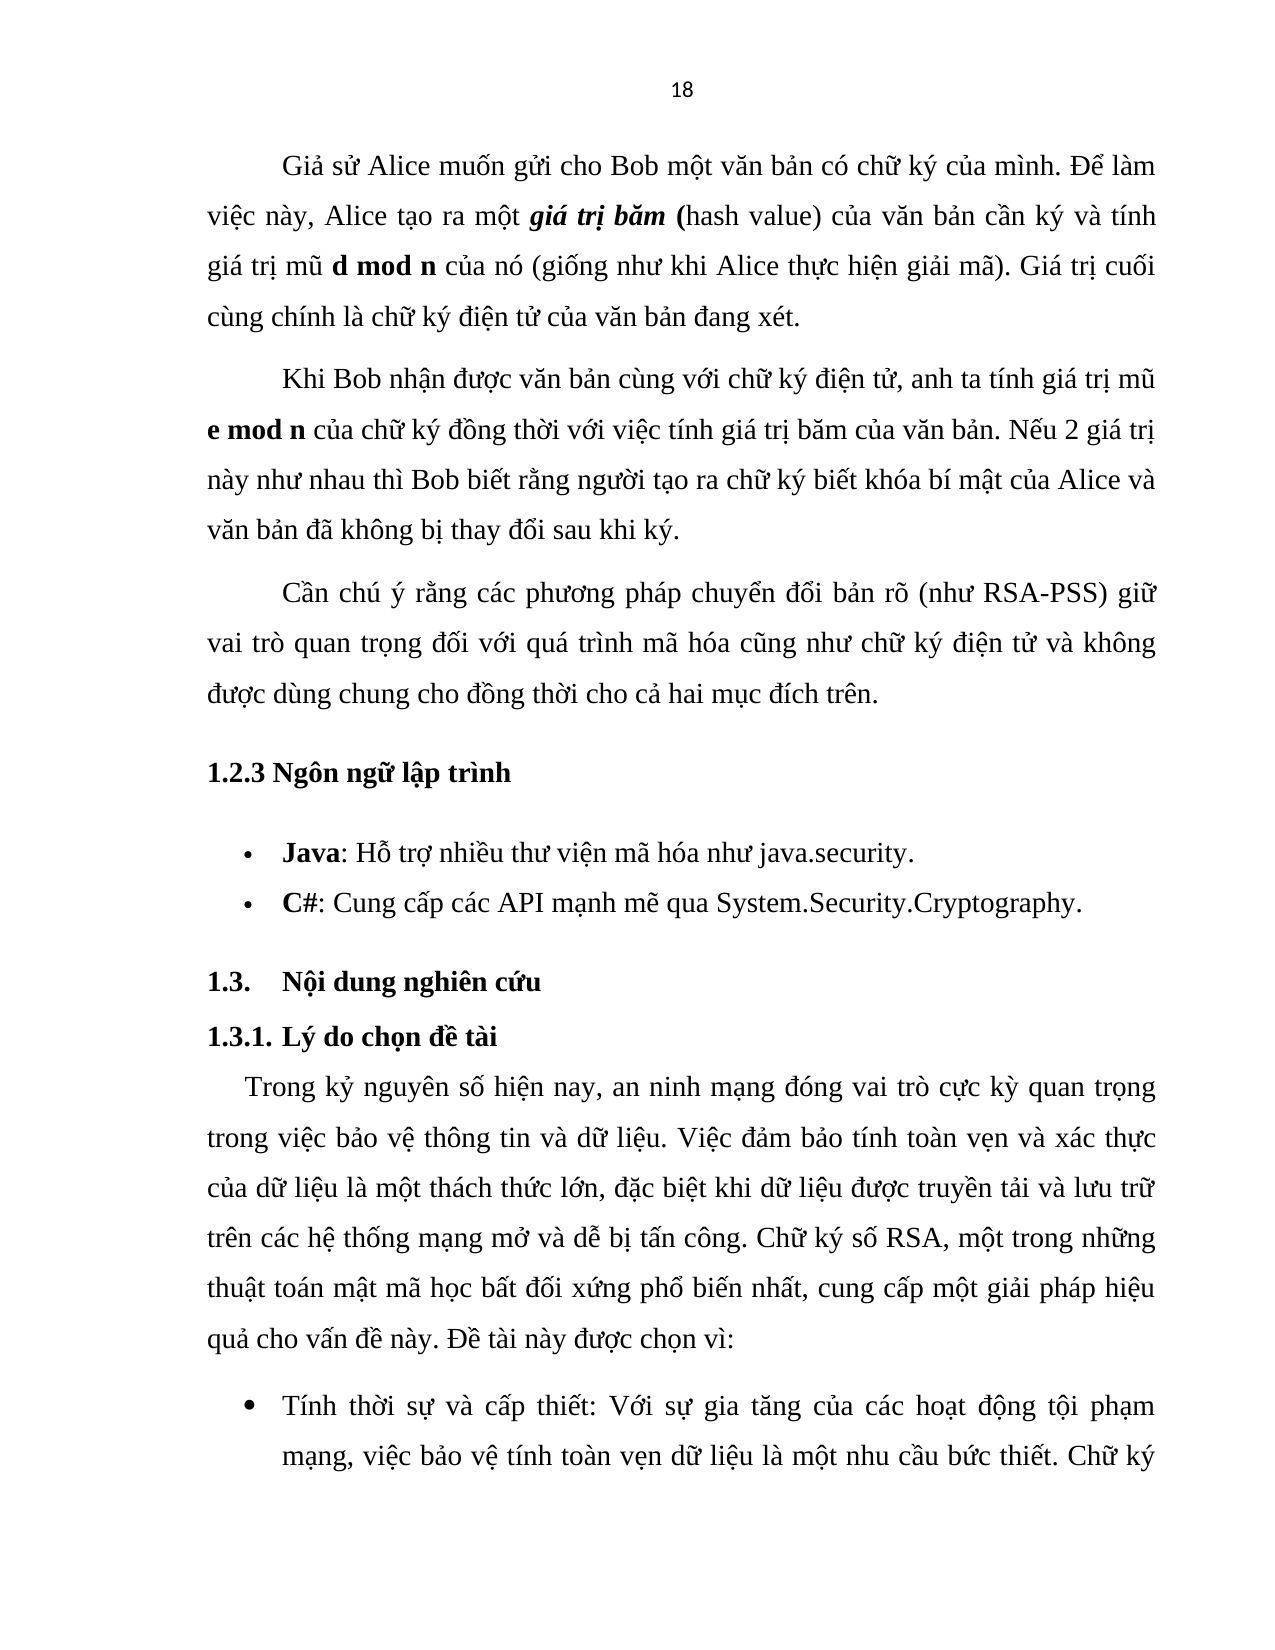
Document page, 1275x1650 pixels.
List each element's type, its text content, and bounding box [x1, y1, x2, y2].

subtitle Nội dung nghiên cứu [207, 964, 1157, 998]
text Cần chú ý rằng các phương pháp chuyển đổi bản rõ (như RSA-PSS) giữ vai trò quan trọng đối với quá trình mã hóa cũng như chữ ký điện tử và không được dùng chung cho đồng thời cho cả hai mục đích trên. [207, 575, 1157, 709]
text Khi Bob nhận được văn bản cùng với chữ ký điện tử, anh ta tính giá trị mũ e mod n của chữ ký đồng thời với việc tính giá trị băm của văn bản. Nếu 2 giá trị này như nhau thì Bob biết rằng người tạo ra chữ ký biết khóa bí mật của Alice và văn bản đã không bị thay đổi sau khi ký. [207, 361, 1157, 546]
list C#: Cung cấp các API mạnh mẽ qua System.Security.Cryptography. [244, 885, 1157, 919]
text Giả sử Alice muốn gửi cho Bob một văn bản có chữ ký của mình. Để làm việc này, Alice tạo ra một giá trị băm (hash value) của văn bản cần ký và tính giá trị mũ d mod n của nó (giống như khi Alice thực hiện giải mã). Giá trị cuối cùng chính là chữ ký điện tử của văn bản đang xét. [207, 148, 1157, 332]
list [244, 1388, 1157, 1472]
text Trong kỷ nguyên số hiện nay, an ninh mạng đóng vai trò cực kỳ quan trọng trong việc bảo vệ thông tin và dữ liệu. Việc đảm bảo tính toàn vẹn và xác thực của dữ liệu là một thách thức lớn, đặc biệt khi dữ liệu được truyền tải và lưu trữ trên các hệ thống mạng mở và dễ bị tấn công. Chữ ký số RSA, một trong những thuật toán mật mã học bất đối xứng phổ biến nhất, cung cấp một giải pháp hiệu quả cho vấn đề này. Đề tài này được chọn vì: [207, 1069, 1157, 1354]
subtitle Lý do chọn đề tài [207, 1019, 1157, 1053]
text 1.2.3 Ngôn ngữ lập trình [207, 755, 1157, 789]
list Java: Hỗ trợ nhiều thư viện mã hóa như java.security. [244, 835, 1157, 868]
